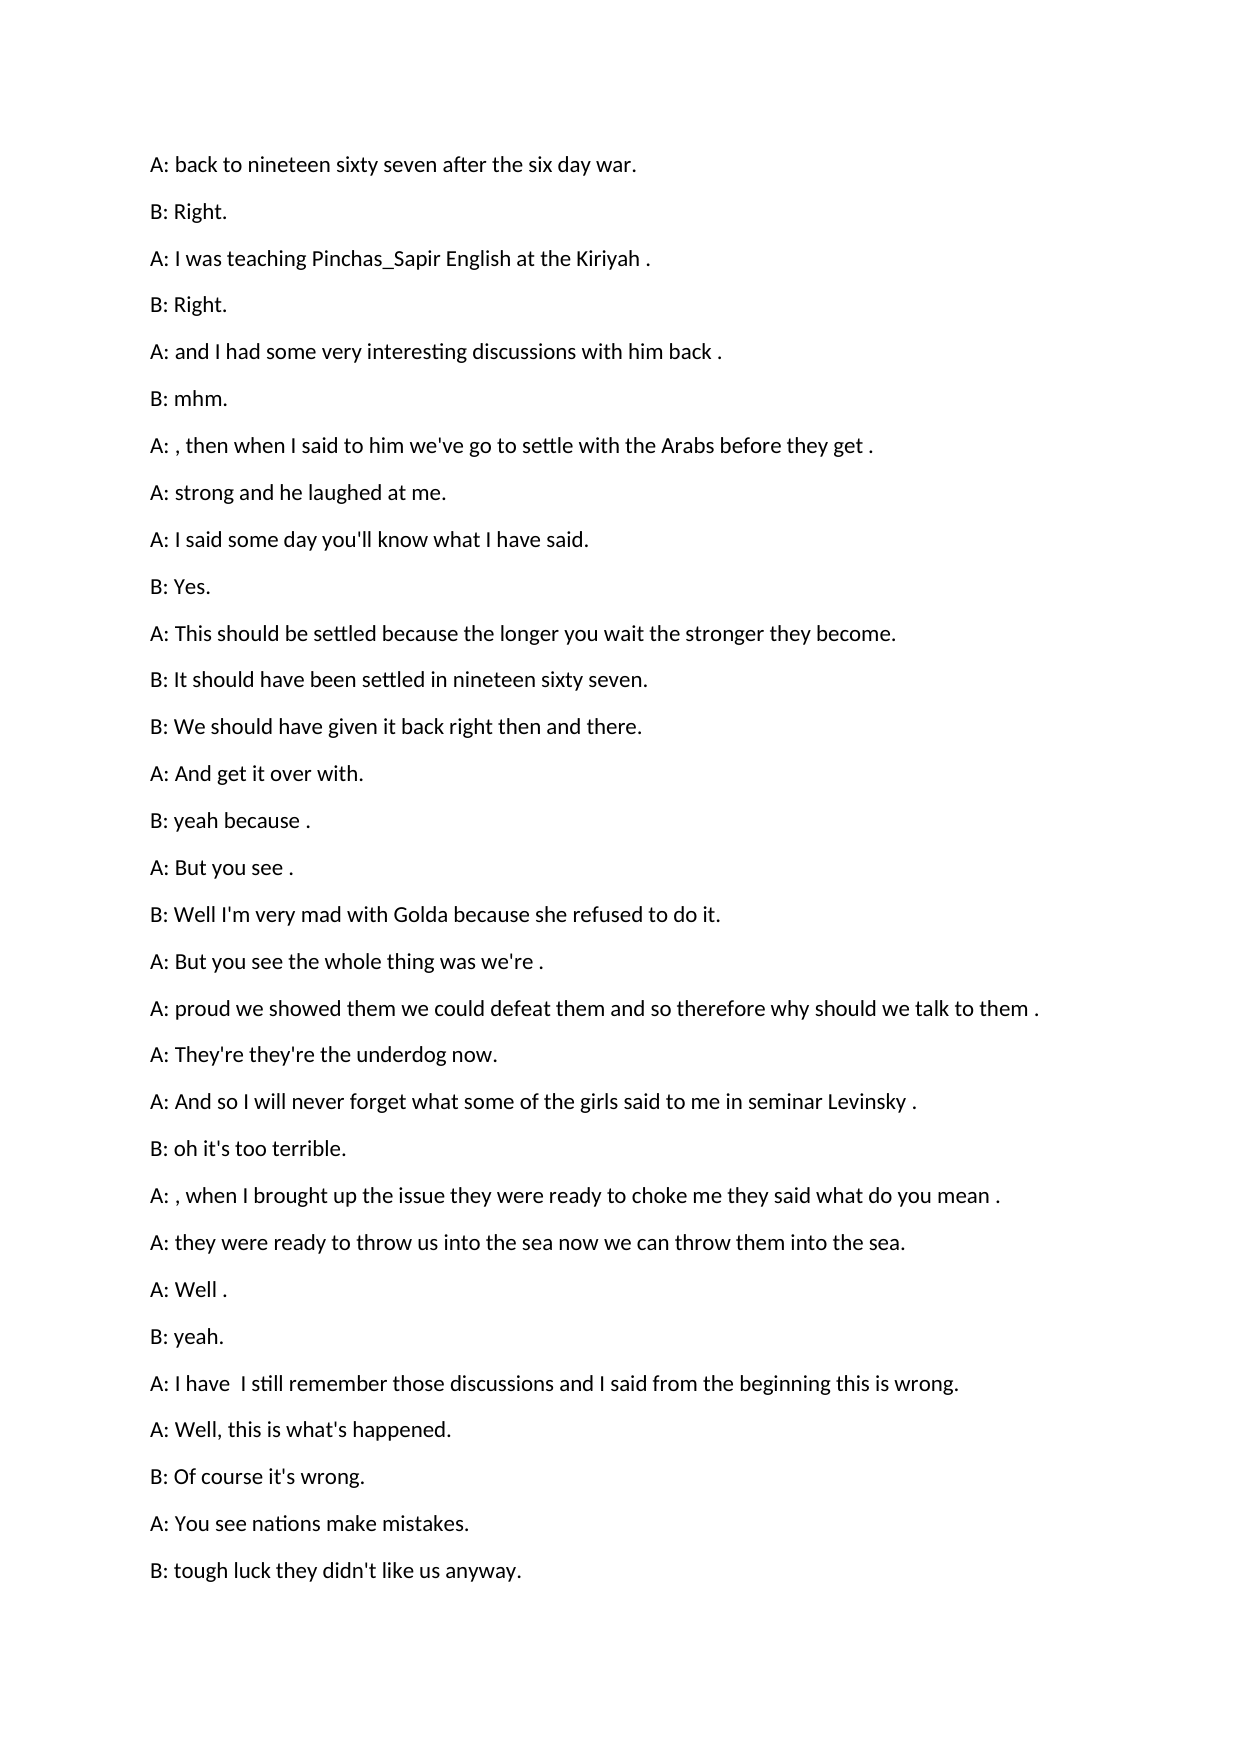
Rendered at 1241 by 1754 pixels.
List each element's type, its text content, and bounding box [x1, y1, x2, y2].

text A: And get it over with. [150, 759, 1090, 787]
text B: Yes. [150, 572, 1090, 600]
text A: they were ready to throw us into the sea now we can throw them into the sea. [150, 1228, 1090, 1256]
text B: Well I'm very mad with Golda because she refused to do it. [150, 900, 1090, 928]
text B: Right. [150, 197, 1090, 225]
text A: back to nineteen sixty seven after the six day war. [150, 150, 1090, 178]
text A: and I had some very interesting discussions with him back . [150, 337, 1090, 366]
text B: Of course it's wrong. [150, 1462, 1090, 1491]
text A: , then when I said to him we've go to settle with the Arabs before they get . [150, 431, 1090, 459]
text B: We should have given it back right then and there. [150, 712, 1090, 741]
text A: Well, this is what's happened. [150, 1416, 1090, 1444]
text B: Right. [150, 291, 1090, 319]
text A: You see nations make mistakes. [150, 1509, 1090, 1537]
text A: They're they're the underdog now. [150, 1041, 1090, 1069]
text B: mhm. [150, 384, 1090, 412]
text B: yeah because . [150, 806, 1090, 834]
text B: oh it's too terrible. [150, 1134, 1090, 1162]
text A: , when I brought up the issue they were ready to choke me they said what do you mean . [150, 1181, 1090, 1209]
text B: yeah. [150, 1322, 1090, 1350]
text A: strong and he laughed at me. [150, 478, 1090, 506]
text B: tough luck they didn't like us anyway. [150, 1556, 1090, 1584]
text A: But you see the whole thing was we're . [150, 947, 1090, 975]
text A: proud we showed them we could defeat them and so therefore why should we talk to them . [150, 994, 1090, 1022]
text A: I was teaching Pinchas_Sapir English at the Kiriyah . [150, 244, 1090, 272]
text A: Well . [150, 1275, 1090, 1303]
text A: This should be settled because the longer you wait the stronger they become. [150, 619, 1090, 647]
text A: But you see . [150, 853, 1090, 881]
text A: And so I will never forget what some of the girls said to me in seminar Levinsky . [150, 1087, 1090, 1116]
text A: I said some day you'll know what I have said. [150, 525, 1090, 553]
text B: It should have been settled in nineteen sixty seven. [150, 666, 1090, 694]
text A: I have I still remember those discussions and I said from the beginning this is wrong. [150, 1369, 1090, 1397]
